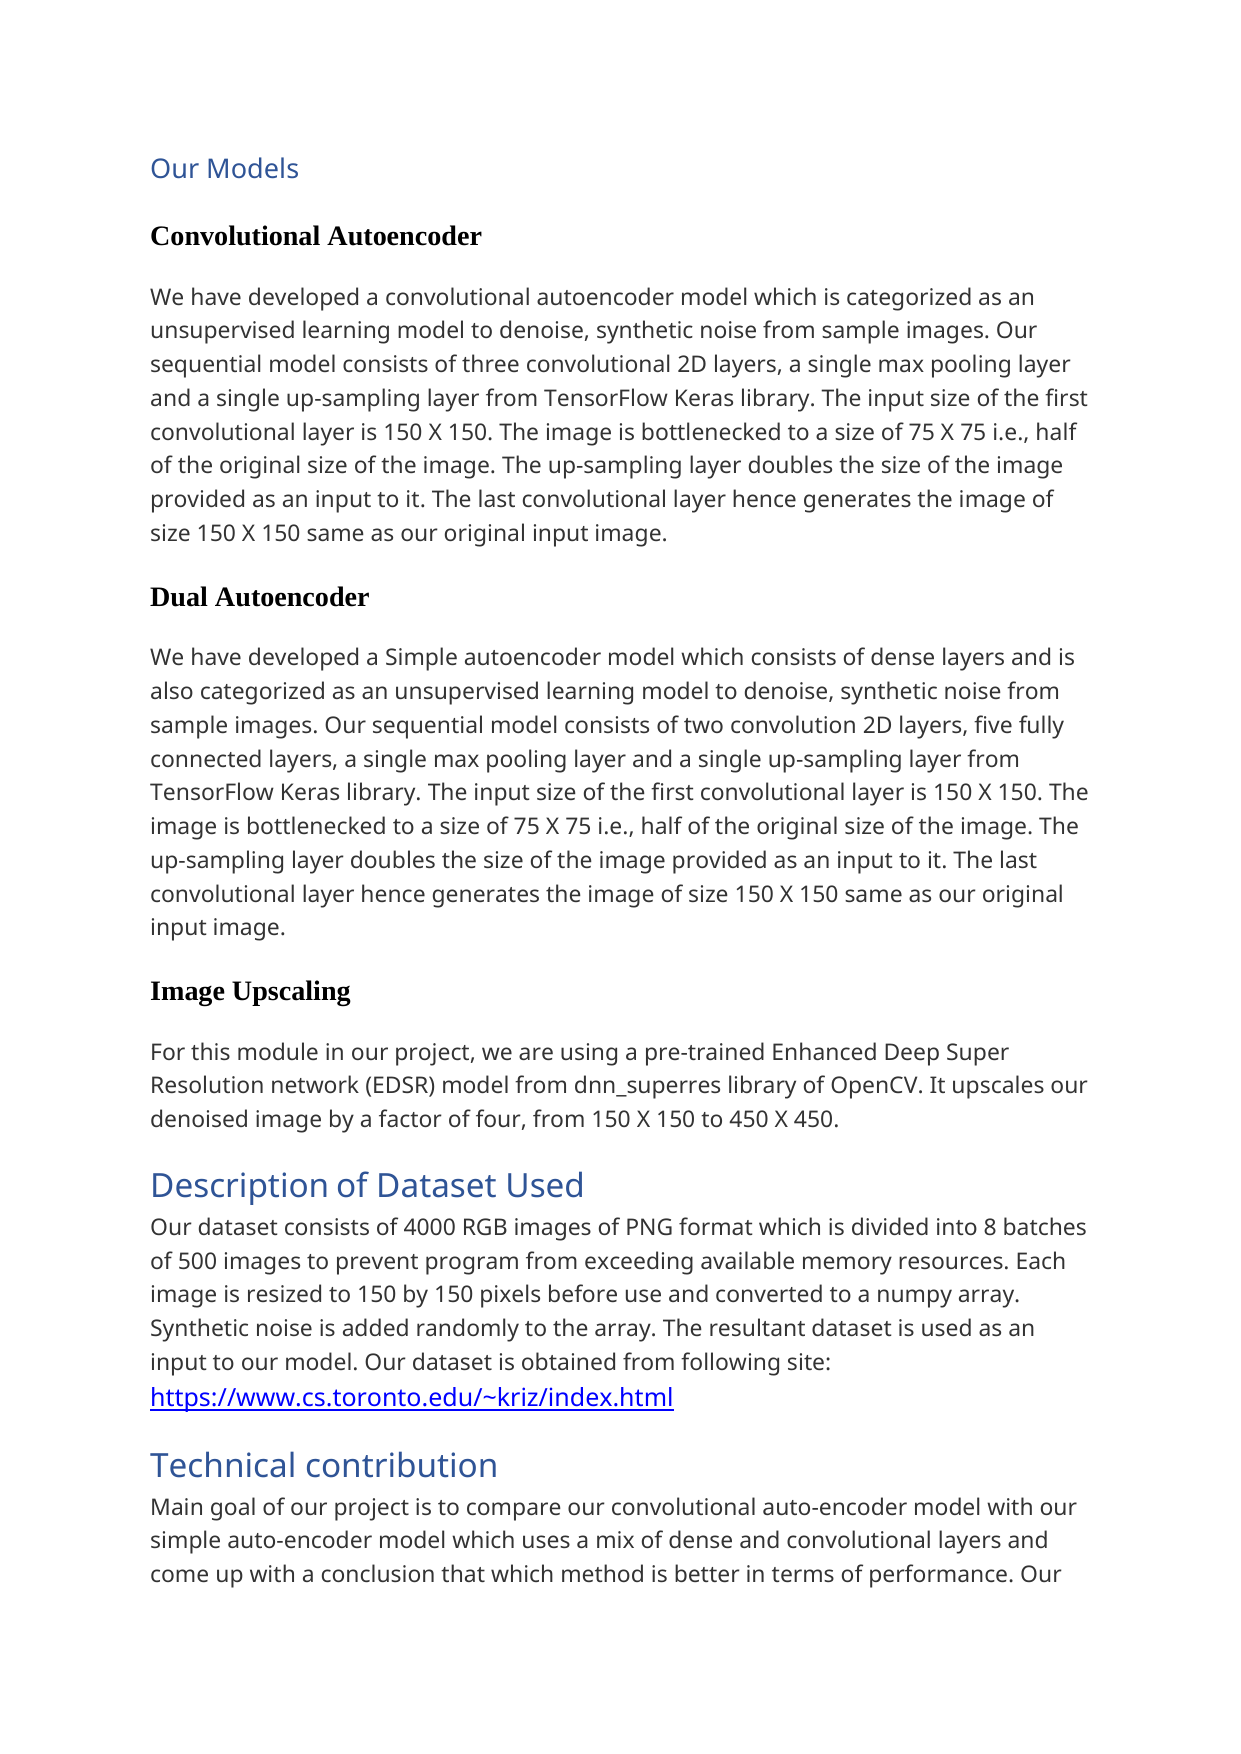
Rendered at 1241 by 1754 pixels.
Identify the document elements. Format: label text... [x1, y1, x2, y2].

text We have developed a Simple autoencoder model which consists of dense layers and is also categorized as an unsupervised learning model to denoise, synthetic noise from sample images. Our sequential model consists of two convolution 2D layers, five fully connected layers, a single max pooling layer and a single up-sampling layer from TensorFlow Keras library. The input size of the first convolutional layer is 150 X 150. The image is bottlenecked to a size of 75 X 75 i.e., half of the original size of the image. The up-sampling layer doubles the size of the image provided as an input to it. The last convolutional layer hence generates the image of size 150 X 150 same as our original input image. [150, 641, 1090, 942]
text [150, 1491, 1090, 1589]
subtitle Description of Dataset Used [150, 1162, 1090, 1207]
subtitle Image Upscaling [150, 974, 1090, 1007]
subtitle Technical contribution [150, 1442, 1090, 1487]
text Our dataset consists of 4000 RGB images of PNG format which is divided into 8 batches of 500 images to prevent program from exceeding available memory resources. Each image is resized to 150 by 150 pixels before use and converted to a numpy array. Synthetic noise is added randomly to the array. The resultant dataset is used as an input to our model. Our dataset is obtained from following site: https://www.cs.toronto.edu/~kriz/index.html [150, 1211, 1090, 1414]
text We have developed a convolutional autoencoder model which is categorized as an unsupervised learning model to denoise, synthetic noise from sample images. Our sequential model consists of three convolutional 2D layers, a single max pooling layer and a single up-sampling layer from TensorFlow Keras library. The input size of the first convolutional layer is 150 X 150. The image is bottlenecked to a size of 75 X 75 i.e., half of the original size of the image. The up-sampling layer doubles the size of the image provided as an input to it. The last convolutional layer hence generates the image of size 150 X 150 same as our original input image. [150, 281, 1090, 548]
subtitle Convolutional Autoencoder [150, 219, 1090, 251]
text For this module in our project, we are using a pre-trained Enhanced Deep Super Resolution network (EDSR) model from dnn_superres library of OpenCV. It upscales our denoised image by a factor of four, from 150 X 150 to 450 X 450. [150, 1036, 1090, 1134]
subtitle Dual Autoencoder [150, 580, 1090, 612]
subtitle Our Models [150, 150, 1090, 187]
